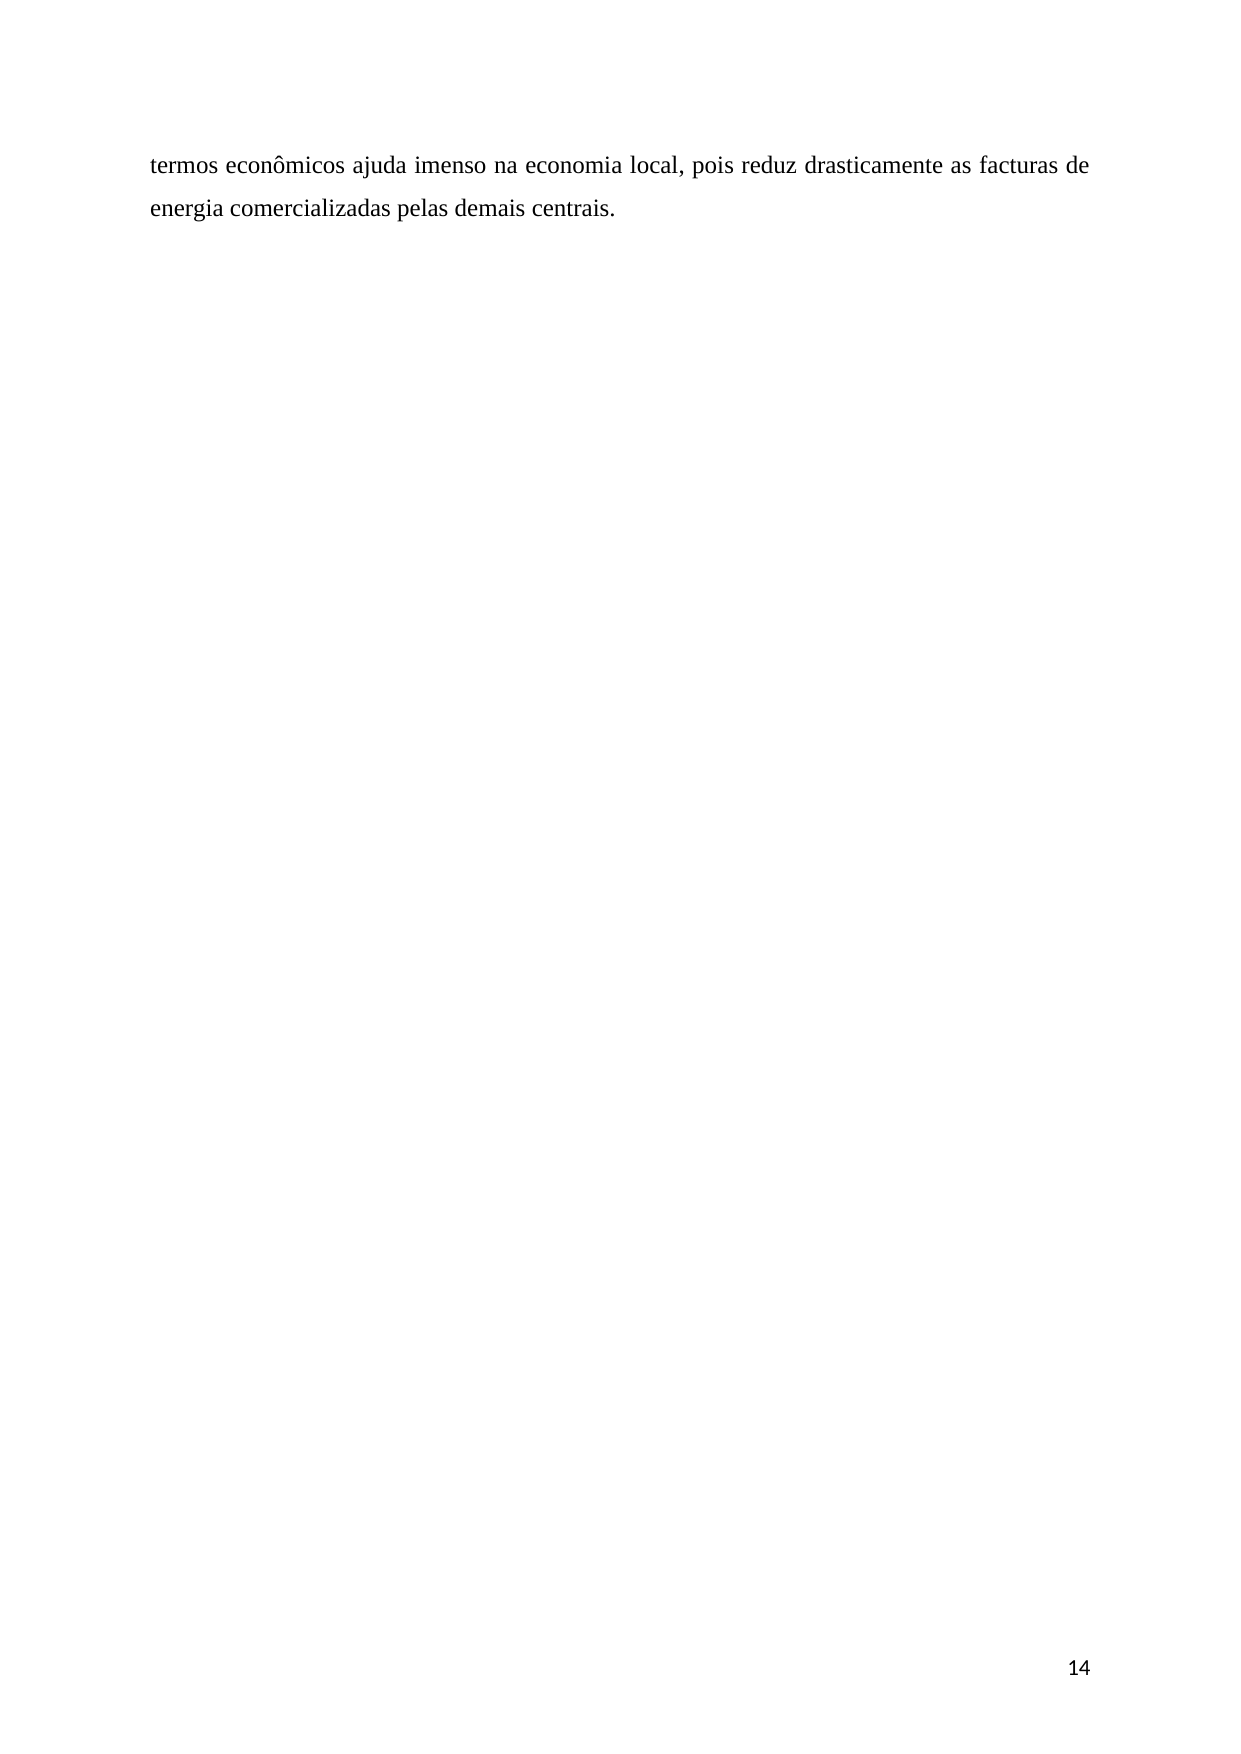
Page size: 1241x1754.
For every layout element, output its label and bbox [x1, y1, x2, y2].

text [150, 150, 1090, 222]
